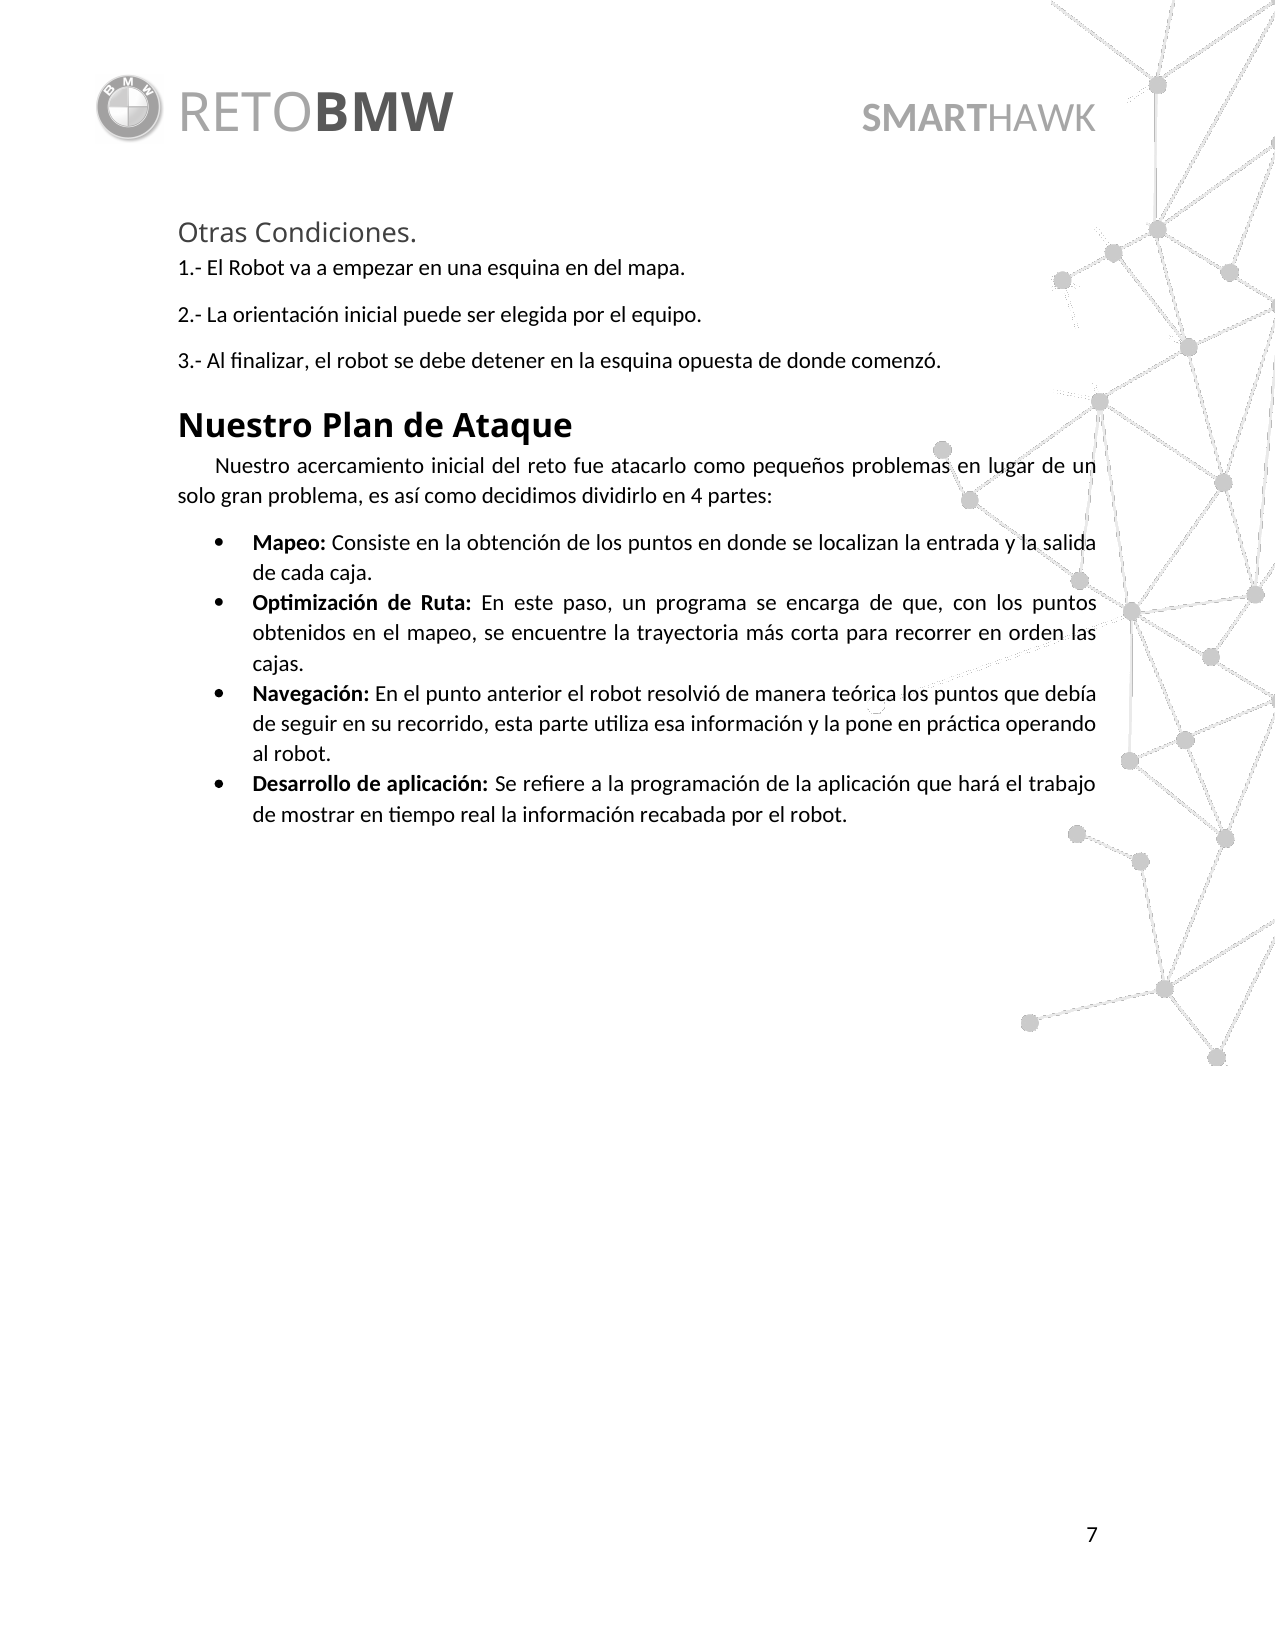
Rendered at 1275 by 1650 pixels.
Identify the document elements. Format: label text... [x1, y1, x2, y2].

text Nuestro acercamiento inicial del reto fue atacarlo como pequeños problemas en lugar de un solo gran problema, es así como decidimos dividirlo en 4 partes: [177, 451, 1098, 509]
subtitle Nuestro Plan de Ataque [177, 402, 1098, 447]
picture [867, 119, 874, 127]
picture [867, 0, 1275, 1107]
text 2.- La orientación inicial puede ser elegida por el equipo. [177, 300, 1098, 328]
text 3.- Al finalizar, el robot se debe detener en la esquina opuesta de donde comenzó. [177, 347, 1098, 375]
list Navegación: En el punto anterior el robot resolvió de manera teórica los puntos que debía de seguir en su recorrido, esta parte utiliza esa información y la pone en práctica operando al robot. [215, 679, 1098, 767]
list Desarrollo de aplicación: Se refiere a la programación de la aplicación que hará el trabajo de mostrar en tiempo real la información recabada por el robot. [215, 769, 1098, 828]
list Optimización de Ruta: En este paso, un programa se encarga de que, con los puntos obtenidos en el mapeo, se encuentre la trayectoria más corta para recorrer en orden las cajas. [215, 588, 1098, 677]
text 1.- El Robot va a empezar en una esquina en del mapa. [177, 253, 1098, 281]
list Mapeo: Consiste en la obtención de los puntos en donde se localizan la entrada y la salida de cada caja. [215, 528, 1098, 586]
subtitle Otras Condiciones. [177, 213, 1098, 250]
